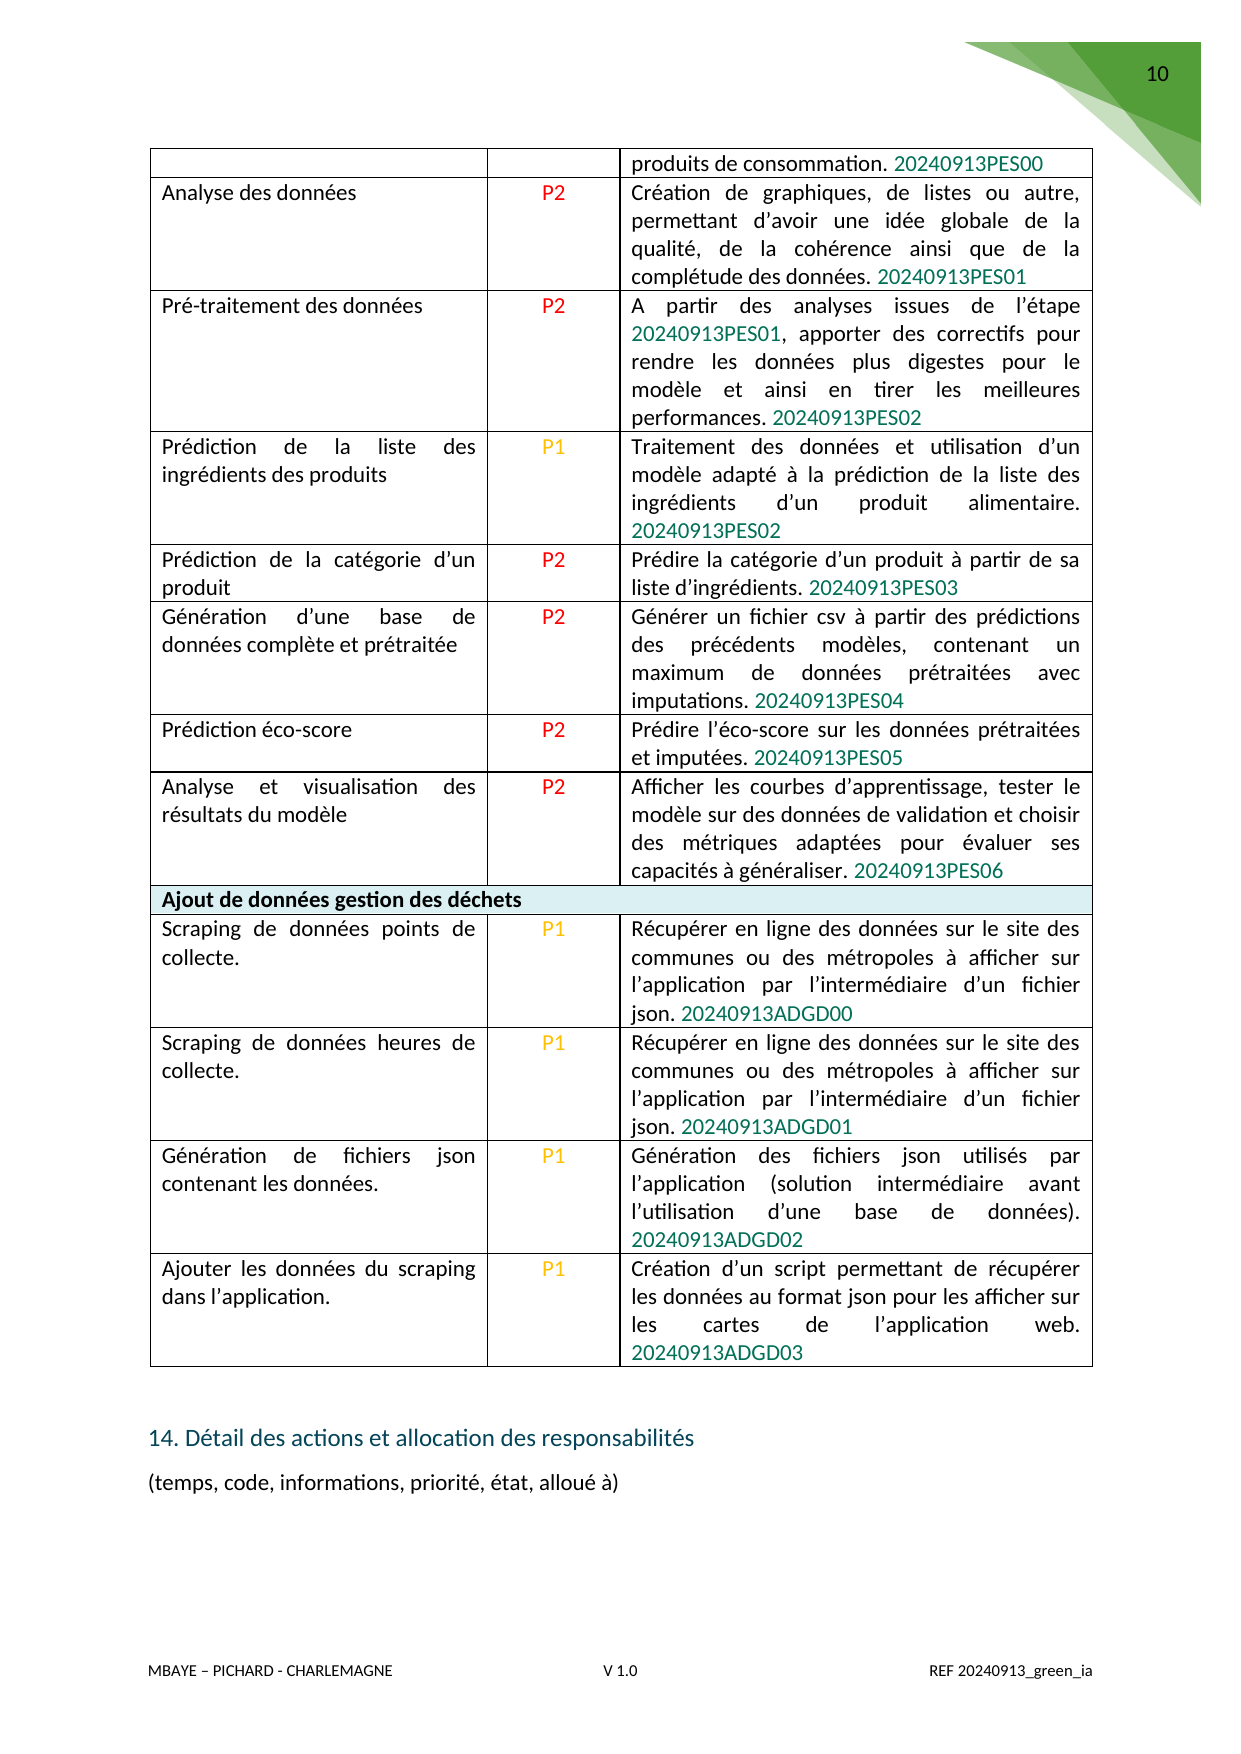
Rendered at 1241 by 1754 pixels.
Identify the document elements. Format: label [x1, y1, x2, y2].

picture [962, 42, 1201, 207]
picture [962, 178, 1092, 207]
picture [962, 149, 1092, 177]
